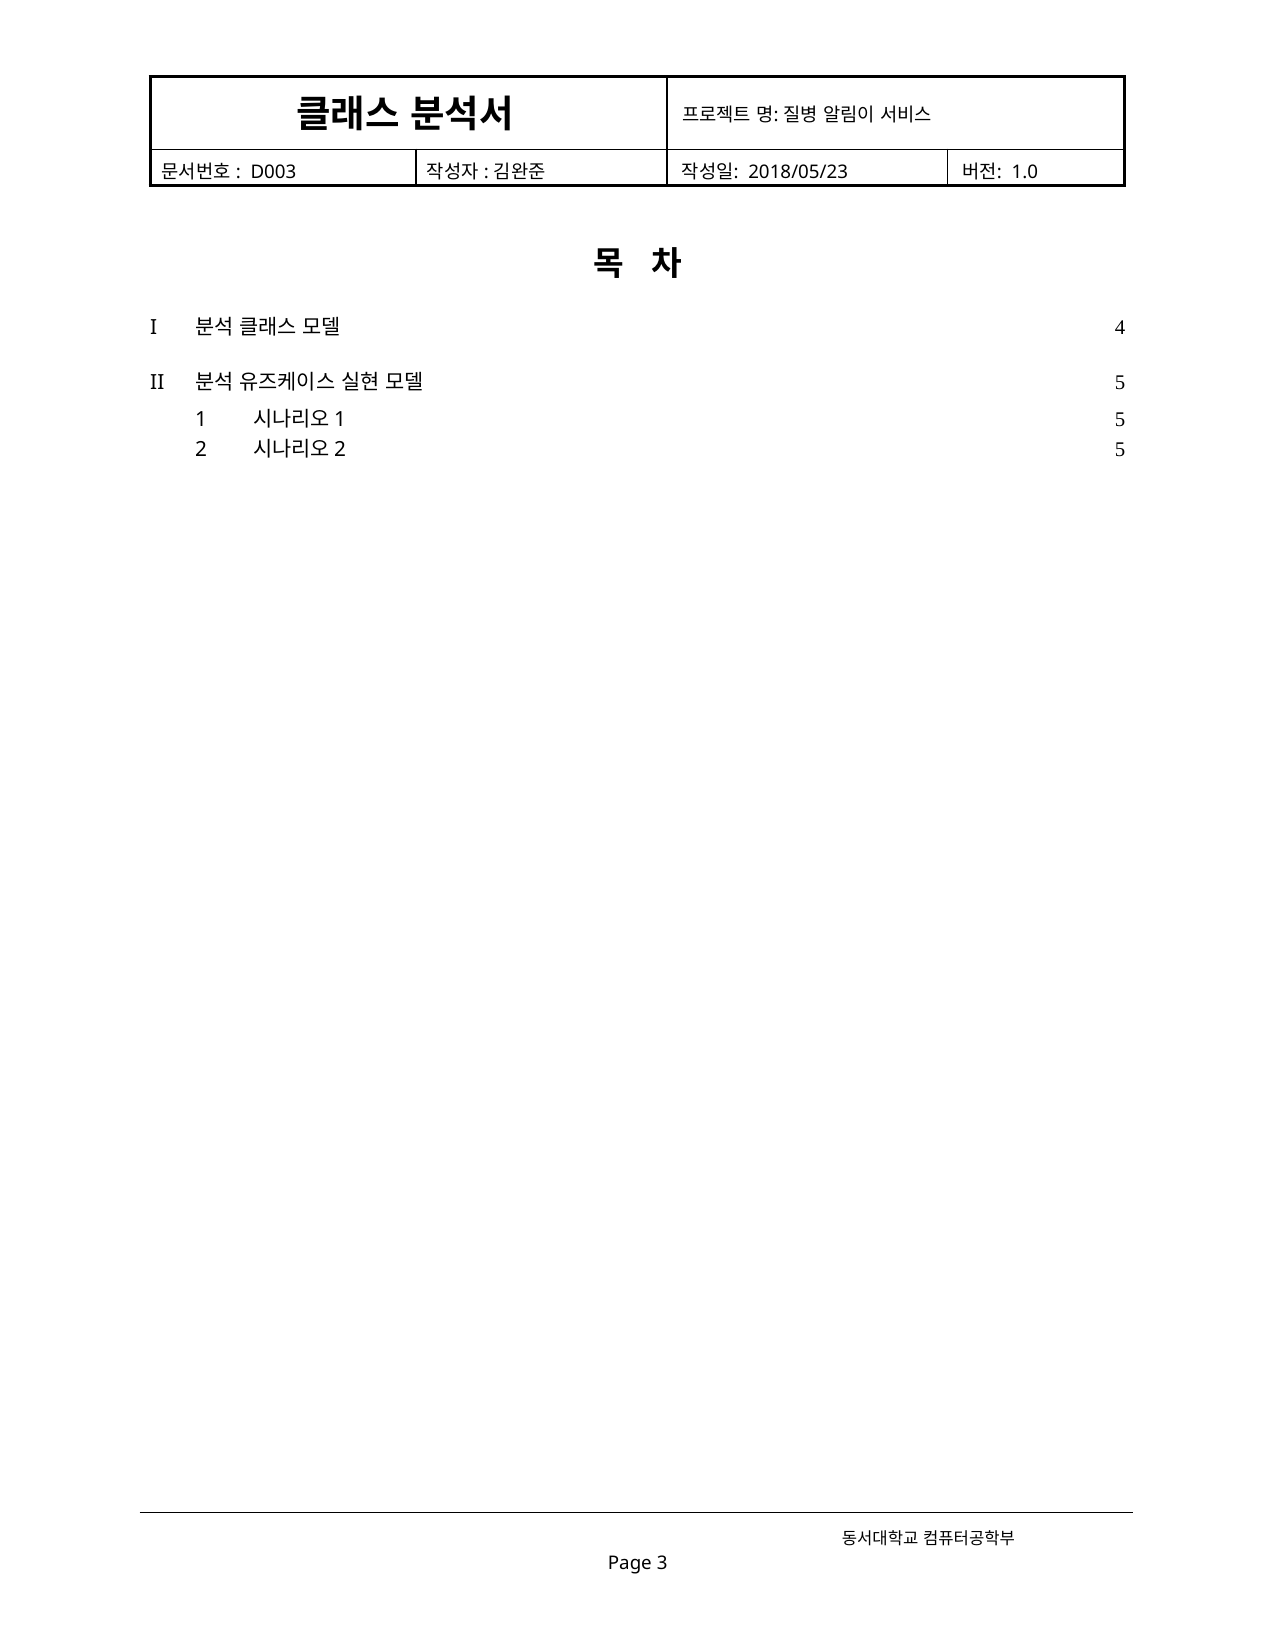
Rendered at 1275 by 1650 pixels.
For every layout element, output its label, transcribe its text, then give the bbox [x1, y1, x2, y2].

text 목 차 [150, 237, 1125, 285]
text 1 시나리오1 5 [195, 402, 1050, 432]
text 2 시나리오2 5 [195, 432, 1050, 462]
text II 분석 유즈케이스 실현 모델 5 [150, 365, 1050, 396]
text I 분석 클래스 모델 4 [150, 310, 1050, 340]
